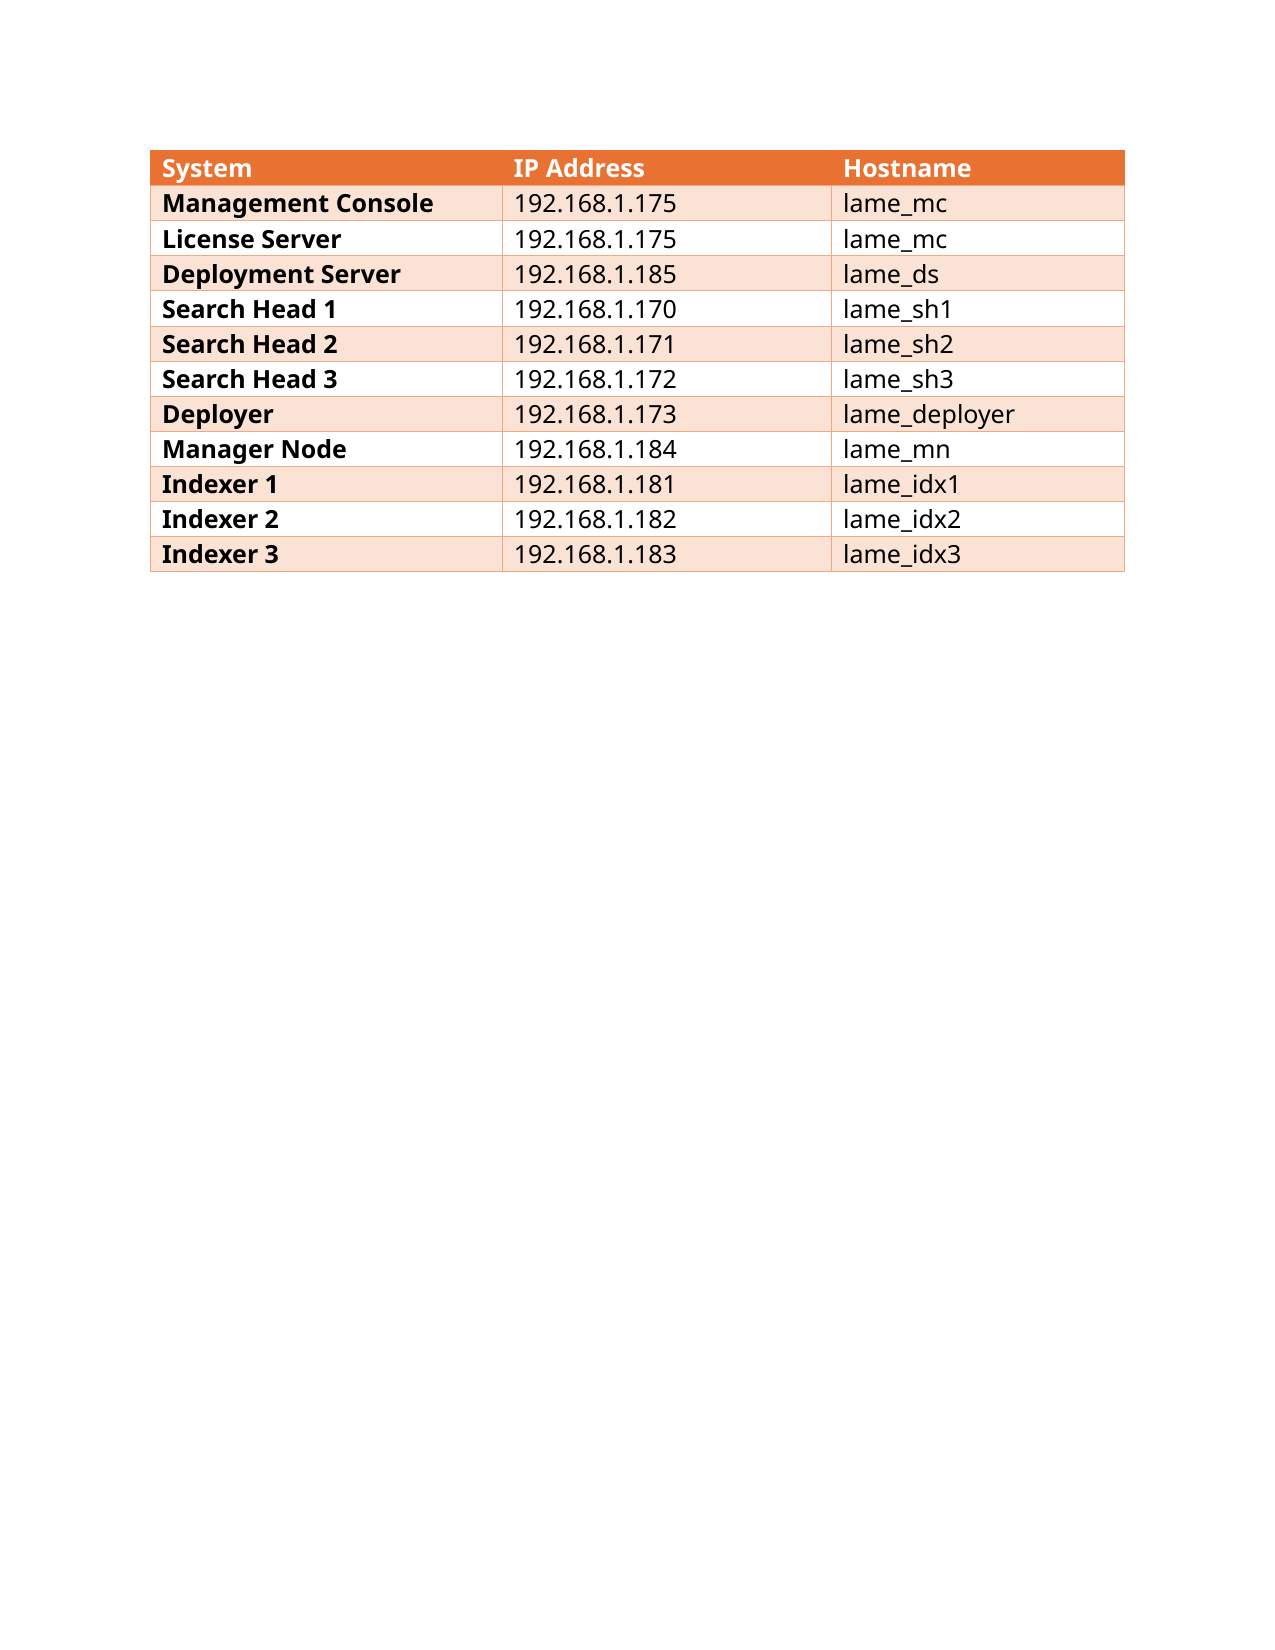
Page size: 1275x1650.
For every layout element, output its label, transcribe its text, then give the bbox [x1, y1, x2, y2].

table_cell lame_deployer [832, 397, 1124, 431]
table_cell Deployment Server [151, 256, 502, 290]
table_cell License Server [151, 221, 502, 255]
table_cell 192.168.1.182 [503, 502, 831, 536]
table_cell Indexer 2 [151, 502, 502, 536]
table_cell Management Console [151, 186, 502, 220]
table_cell lame_sh1 [832, 291, 1124, 326]
table_cell lame_idx2 [832, 502, 1124, 536]
table_cell 192.168.1.181 [503, 467, 831, 501]
table_cell lame_idx3 [832, 537, 1124, 571]
table_cell Search Head 1 [151, 291, 502, 326]
table_cell Indexer 3 [151, 537, 502, 571]
table_cell lame_sh2 [832, 327, 1124, 361]
table_cell 192.168.1.170 [503, 291, 831, 326]
table_cell 192.168.1.172 [503, 362, 831, 396]
table_cell 192.168.1.183 [503, 537, 831, 571]
table_cell Indexer 1 [151, 467, 502, 501]
table_cell 192.168.1.175 [503, 186, 831, 220]
table_cell Deployer [151, 397, 502, 431]
table_header IP Address [503, 151, 831, 185]
table_cell 192.168.1.171 [503, 327, 831, 361]
table_cell Manager Node [151, 432, 502, 466]
table_cell 192.168.1.184 [503, 432, 831, 466]
table_cell 192.168.1.173 [503, 397, 831, 431]
table_cell lame_mc [832, 221, 1124, 255]
table_header System [151, 151, 502, 185]
table_header Hostname [832, 151, 1124, 185]
table_cell lame_ds [832, 256, 1124, 290]
table_cell lame_mn [832, 432, 1124, 466]
table_cell Search Head 2 [151, 327, 502, 361]
table_cell lame_idx1 [832, 467, 1124, 501]
table_cell lame_sh3 [832, 362, 1124, 396]
table_cell lame_mc [832, 186, 1124, 220]
table_cell 192.168.1.175 [503, 221, 831, 255]
table_cell 192.168.1.185 [503, 256, 831, 290]
table_cell Search Head 3 [151, 362, 502, 396]
